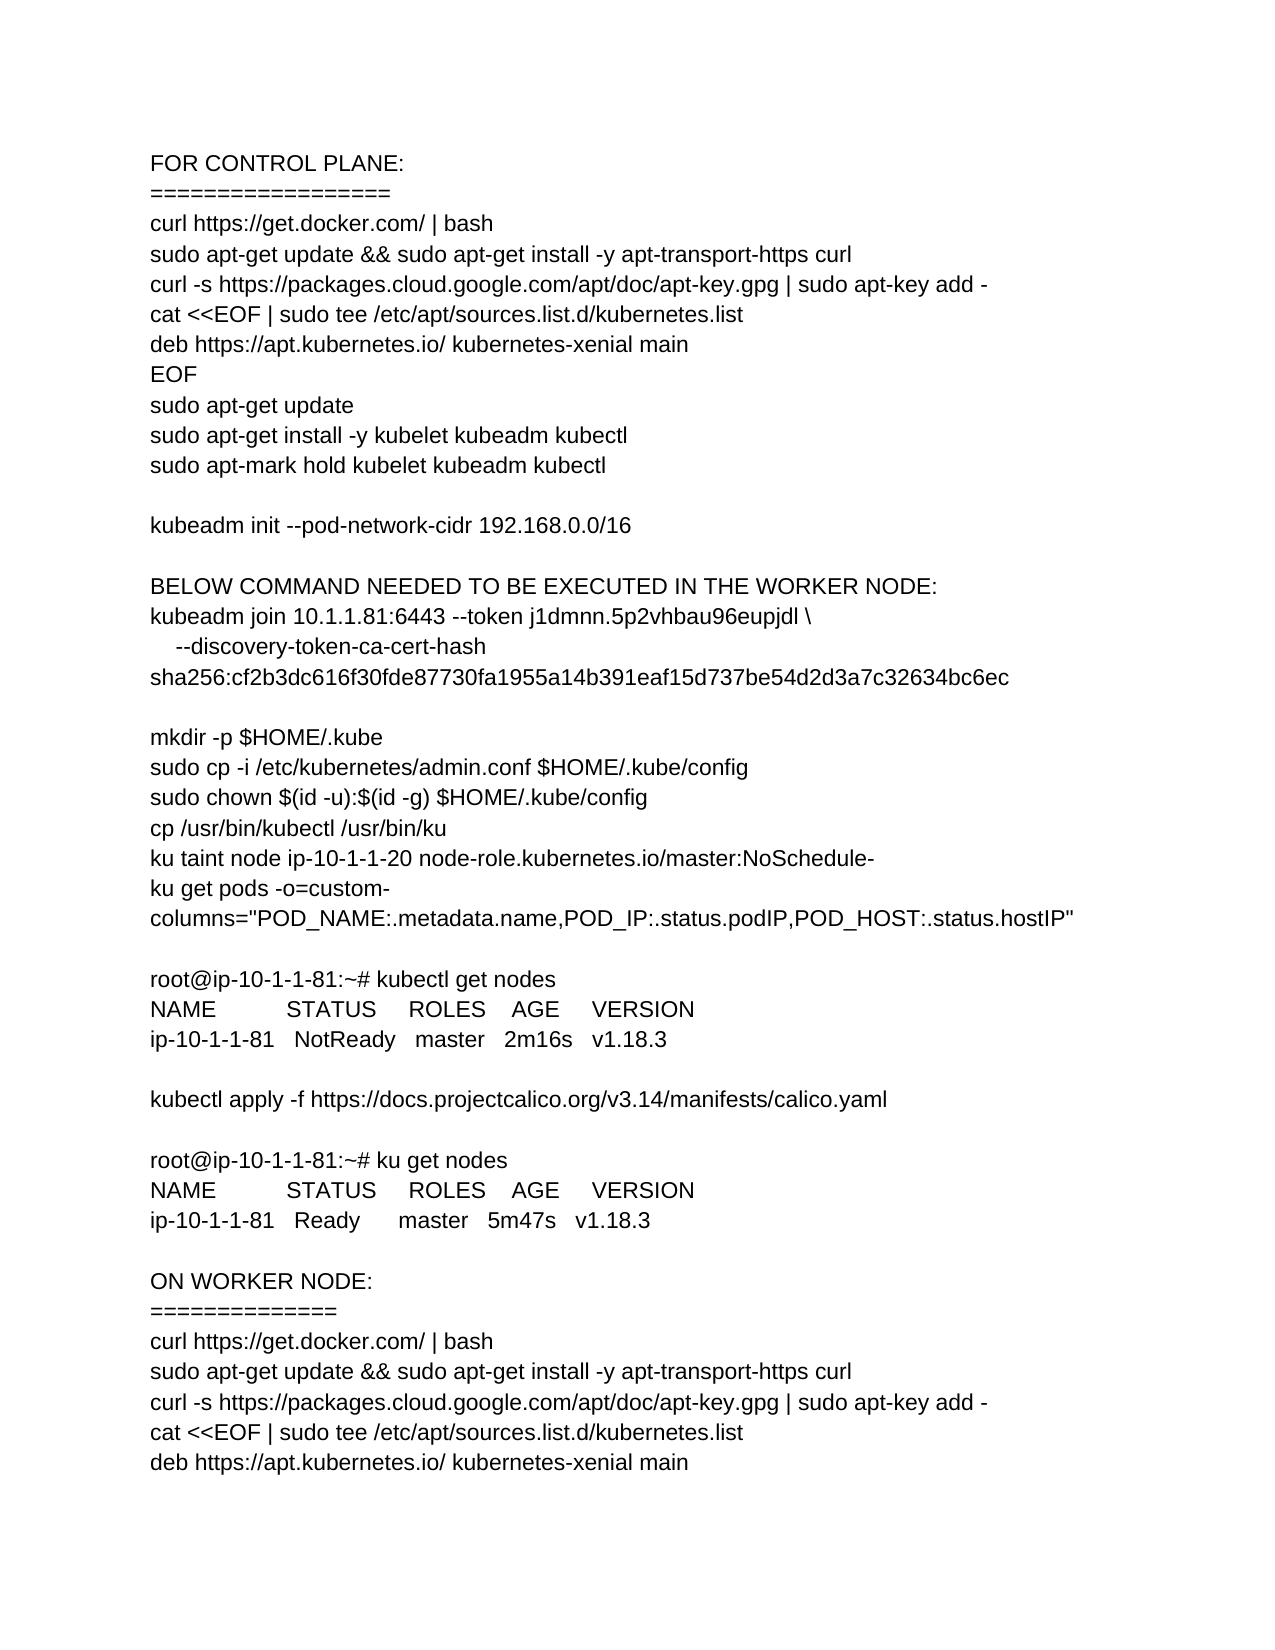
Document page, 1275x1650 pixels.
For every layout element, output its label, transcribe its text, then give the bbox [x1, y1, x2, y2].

text kubeadm join 10.1.1.81:6443 --token j1dmnn.5p2vhbau96eupjdl \ [150, 603, 1125, 629]
text curl -s https://packages.cloud.google.com/apt/doc/apt-key.gpg | sudo apt-key add - [150, 1388, 1125, 1415]
text NAME STATUS ROLES AGE VERSION [150, 996, 1125, 1022]
text ip-10-1-1-81 Ready master 5m47s v1.18.3 [150, 1207, 1125, 1234]
text cat <<EOF | sudo tee /etc/apt/sources.list.d/kubernetes.list [150, 301, 1125, 327]
text kubectl apply -f https://docs.projectcalico.org/v3.14/manifests/calico.yaml [150, 1086, 1125, 1113]
text sudo apt-get update && sudo apt-get install -y apt-transport-https curl [150, 241, 1125, 267]
text BELOW COMMAND NEEDED TO BE EXECUTED IN THE WORKER NODE: [150, 573, 1125, 599]
text curl https://get.docker.com/ | bash [150, 1328, 1125, 1354]
text deb https://apt.kubernetes.io/ kubernetes-xenial main [150, 1449, 1125, 1475]
text sudo apt-get update [150, 392, 1125, 418]
text sudo cp -i /etc/kubernetes/admin.conf $HOME/.kube/config [150, 754, 1125, 781]
text root@ip-10-1-1-81:~# ku get nodes [150, 1147, 1125, 1173]
text root@ip-10-1-1-81:~# kubectl get nodes [150, 966, 1125, 992]
text cat <<EOF | sudo tee /etc/apt/sources.list.d/kubernetes.list [150, 1419, 1125, 1445]
text sudo apt-get install -y kubelet kubeadm kubectl [150, 422, 1125, 448]
text ================== [150, 180, 1125, 207]
text kubeadm init --pod-network-cidr 192.168.0.0/16 [150, 512, 1125, 539]
text NAME STATUS ROLES AGE VERSION [150, 1177, 1125, 1203]
text ============== [150, 1298, 1125, 1324]
text sudo chown $(id -u):$(id -g) $HOME/.kube/config [150, 784, 1125, 811]
text ku get pods -o=custom-columns="POD_NAME:.metadata.name,POD_IP:.status.podIP,POD_HOST:.status.hostIP" [150, 875, 1125, 932]
text curl -s https://packages.cloud.google.com/apt/doc/apt-key.gpg | sudo apt-key add - [150, 271, 1125, 297]
text cp /usr/bin/kubectl /usr/bin/ku [150, 814, 1125, 841]
text sudo apt-get update && sudo apt-get install -y apt-transport-https curl [150, 1358, 1125, 1385]
text ip-10-1-1-81 NotReady master 2m16s v1.18.3 [150, 1026, 1125, 1052]
text mkdir -p $HOME/.kube [150, 724, 1125, 750]
text curl https://get.docker.com/ | bash [150, 210, 1125, 237]
text ON WORKER NODE: [150, 1268, 1125, 1294]
text --discovery-token-ca-cert-hash sha256:cf2b3dc616f30fde87730fa1955a14b391eaf15d737be54d2d3a7c32634bc6ec [150, 633, 1125, 690]
text FOR CONTROL PLANE: [150, 150, 1125, 176]
text sudo apt-mark hold kubelet kubeadm kubectl [150, 452, 1125, 478]
text ku taint node ip-10-1-1-20 node-role.kubernetes.io/master:NoSchedule- [150, 845, 1125, 871]
text deb https://apt.kubernetes.io/ kubernetes-xenial main [150, 331, 1125, 358]
text EOF [150, 361, 1125, 388]
